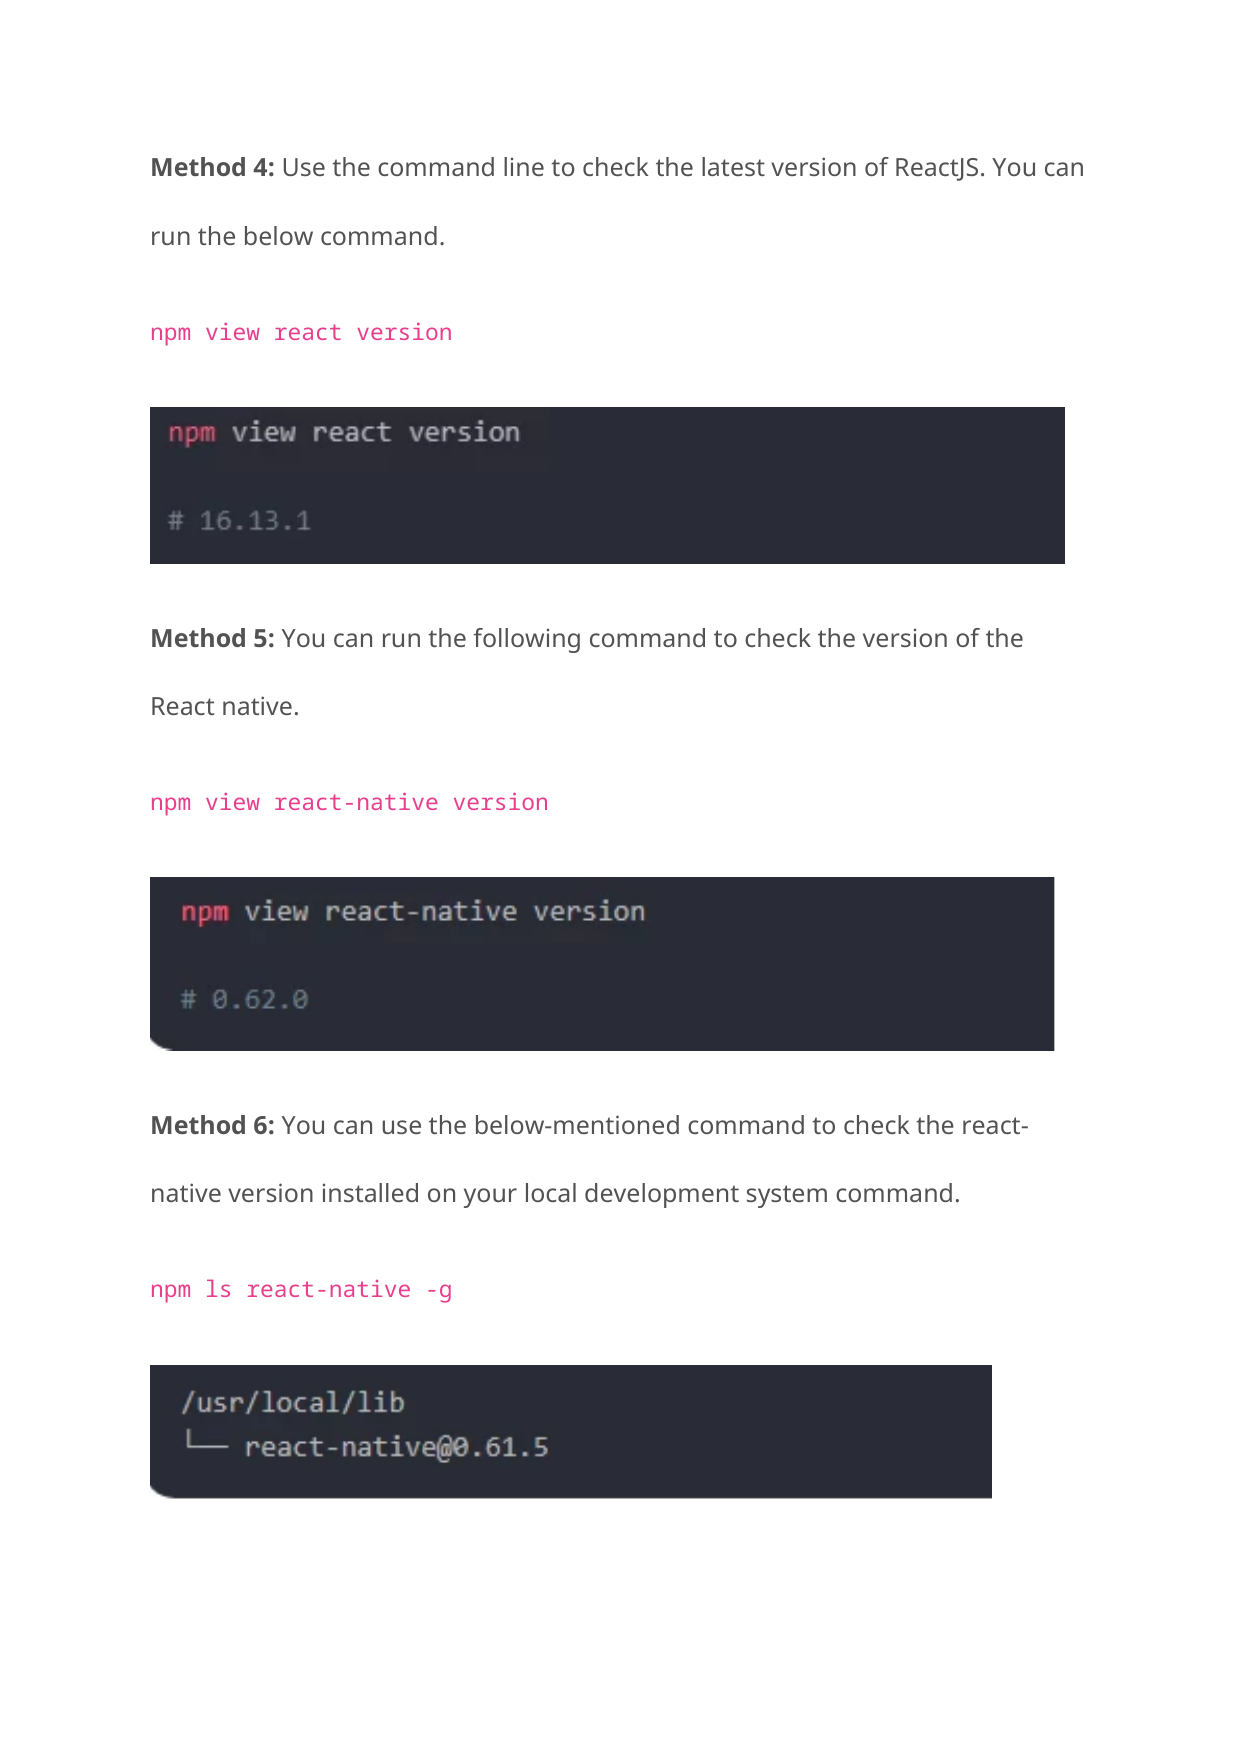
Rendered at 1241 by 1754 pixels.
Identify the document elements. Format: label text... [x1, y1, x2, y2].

text Method 5: You can run the following command to check the version of the React native. [150, 621, 1090, 723]
picture [150, 407, 1065, 564]
text Method 4: Use the command line to check the latest version of ReactJS. You can run the below command. [150, 150, 1090, 252]
picture [150, 1365, 992, 1501]
text Method 6: You can use the below-mentioned command to check the react-native version installed on your local development system command. [150, 1108, 1090, 1210]
text npm ls react-native -g [150, 1273, 1090, 1304]
text npm view react-native version [150, 786, 1090, 817]
text npm view react version [150, 315, 1090, 347]
picture [150, 877, 1055, 1051]
